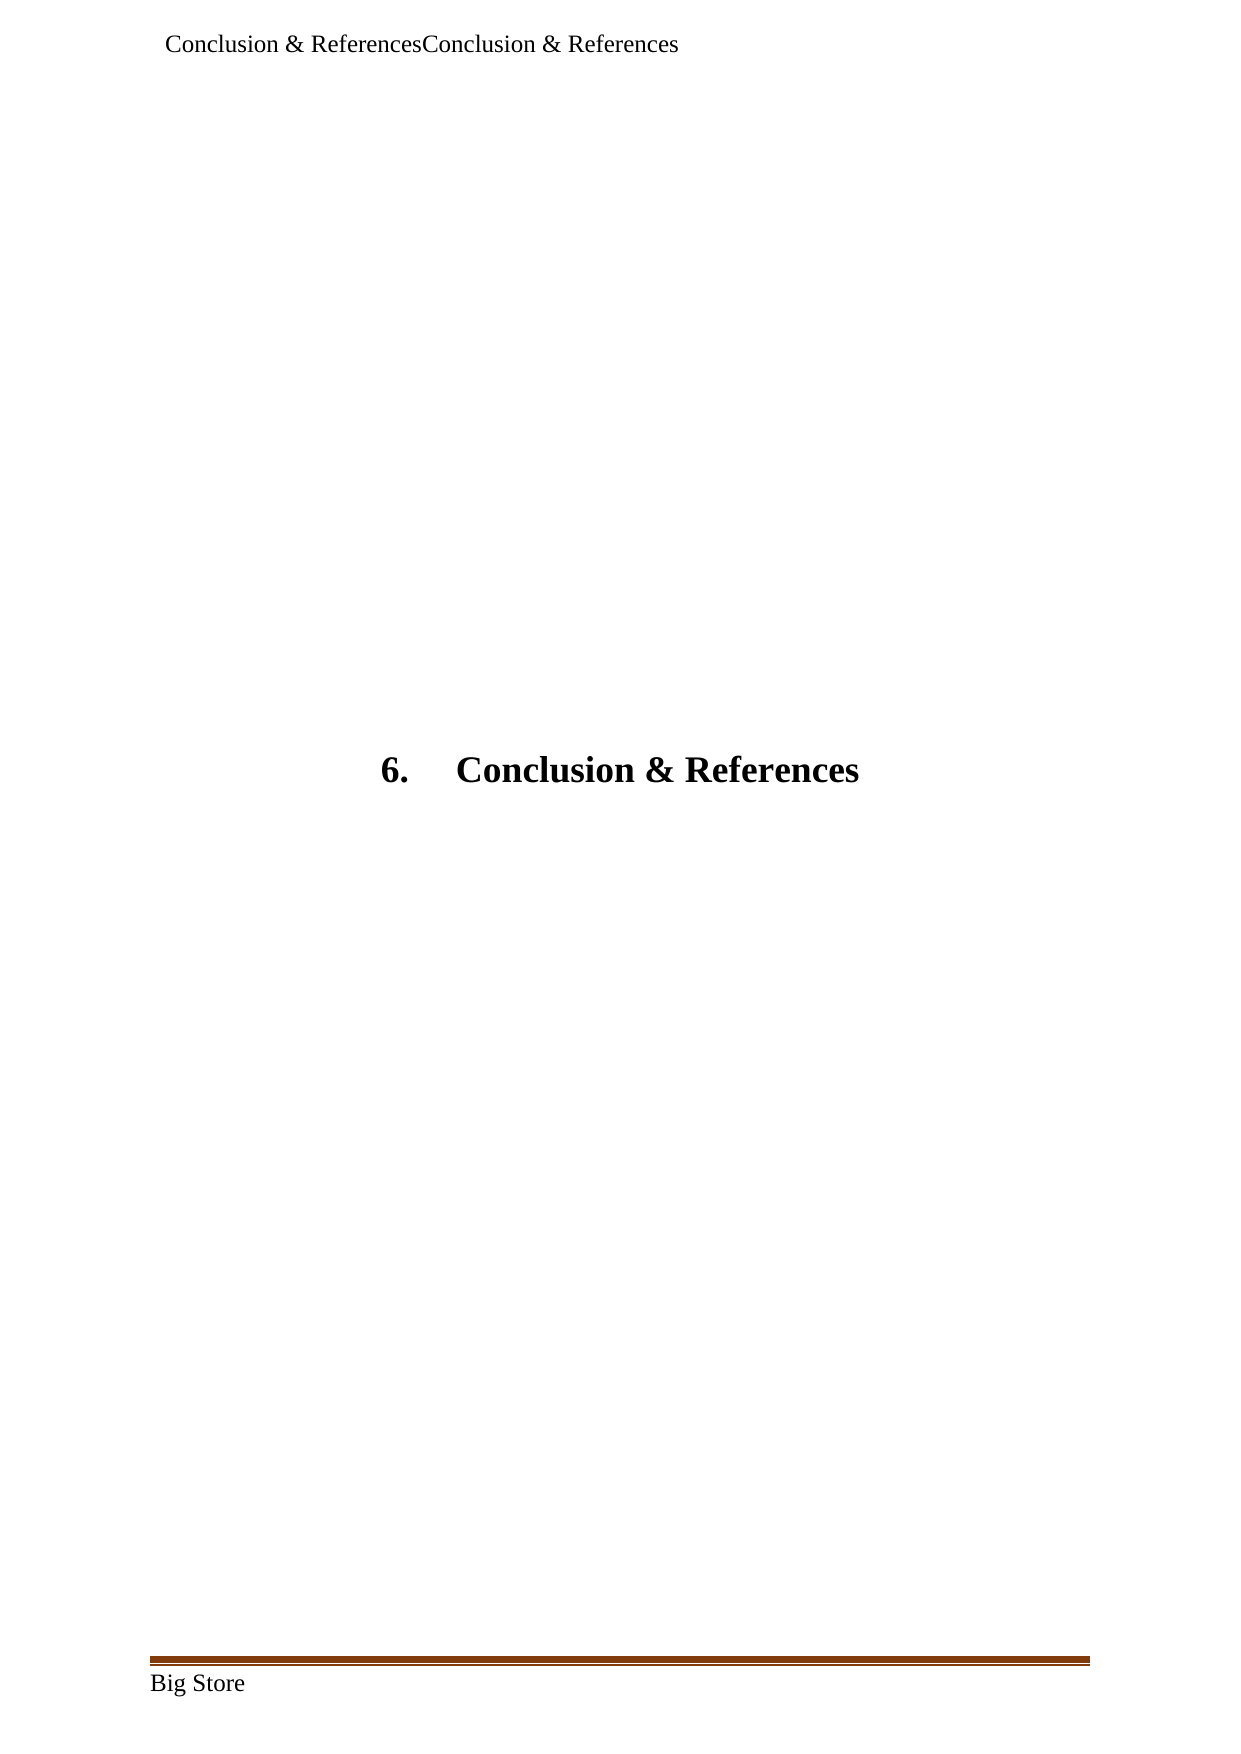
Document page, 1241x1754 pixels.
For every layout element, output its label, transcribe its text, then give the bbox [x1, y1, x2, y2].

subtitle Conclusion & References [150, 747, 1090, 791]
